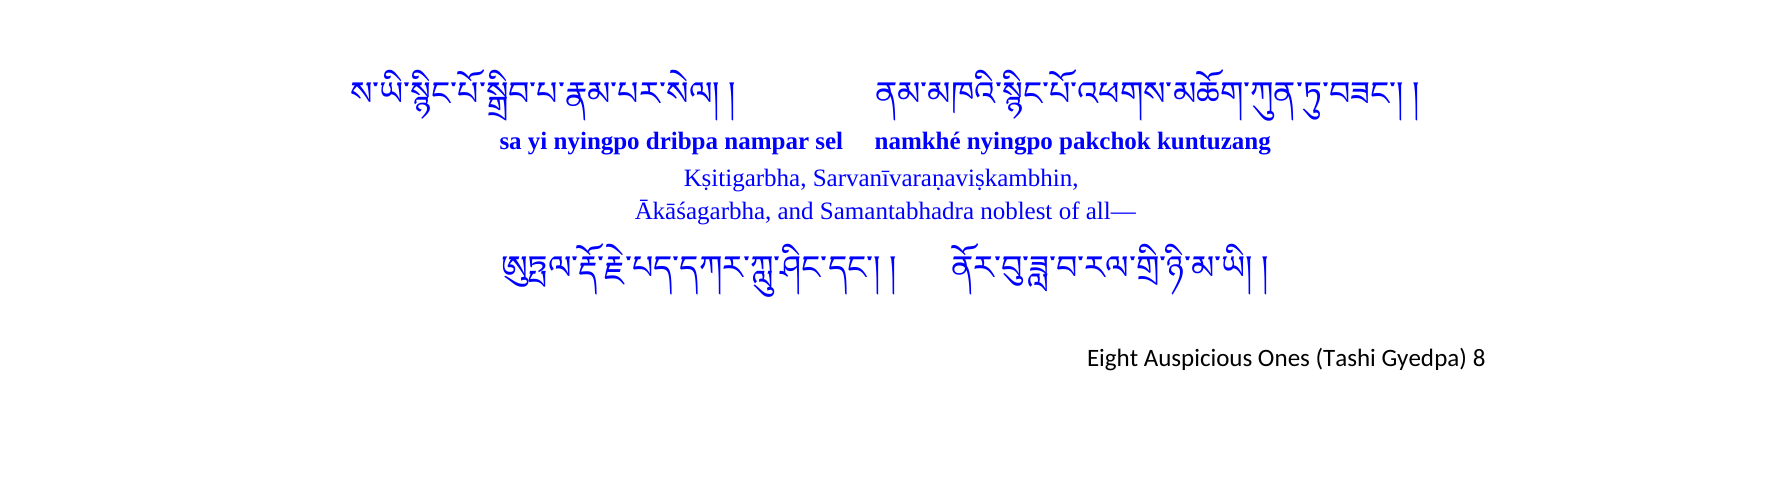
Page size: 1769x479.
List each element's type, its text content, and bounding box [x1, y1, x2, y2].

text Kṣitigarbha, Sarvanīvaraṇaviṣkambhin, Ākāśagarbha, and Samantabhadra noblest of all— [285, 163, 1485, 225]
text ཨུཏྤལ་རྡོ་རྗེ་པད་དཀར་ཀླུ་ཤིང་དང་། ། ནོར་བུ་ཟླ་བ་རལ་གྲི་ཉི་མ་ཡི། ། [285, 250, 1485, 293]
text ས་ཡི་སྙིང་པོ་སྒྲིབ་པ་རྣམ་པར་སེལ། ། ནམ་མཁའི་སྙིང་པོ་འཕགས་མཆོག་ཀུན་ཏུ་བཟང་། ། [285, 75, 1485, 118]
text sa yi nyingpo dribpa nampar sel namkhé nyingpo pakchok kuntuzang [285, 126, 1485, 154]
